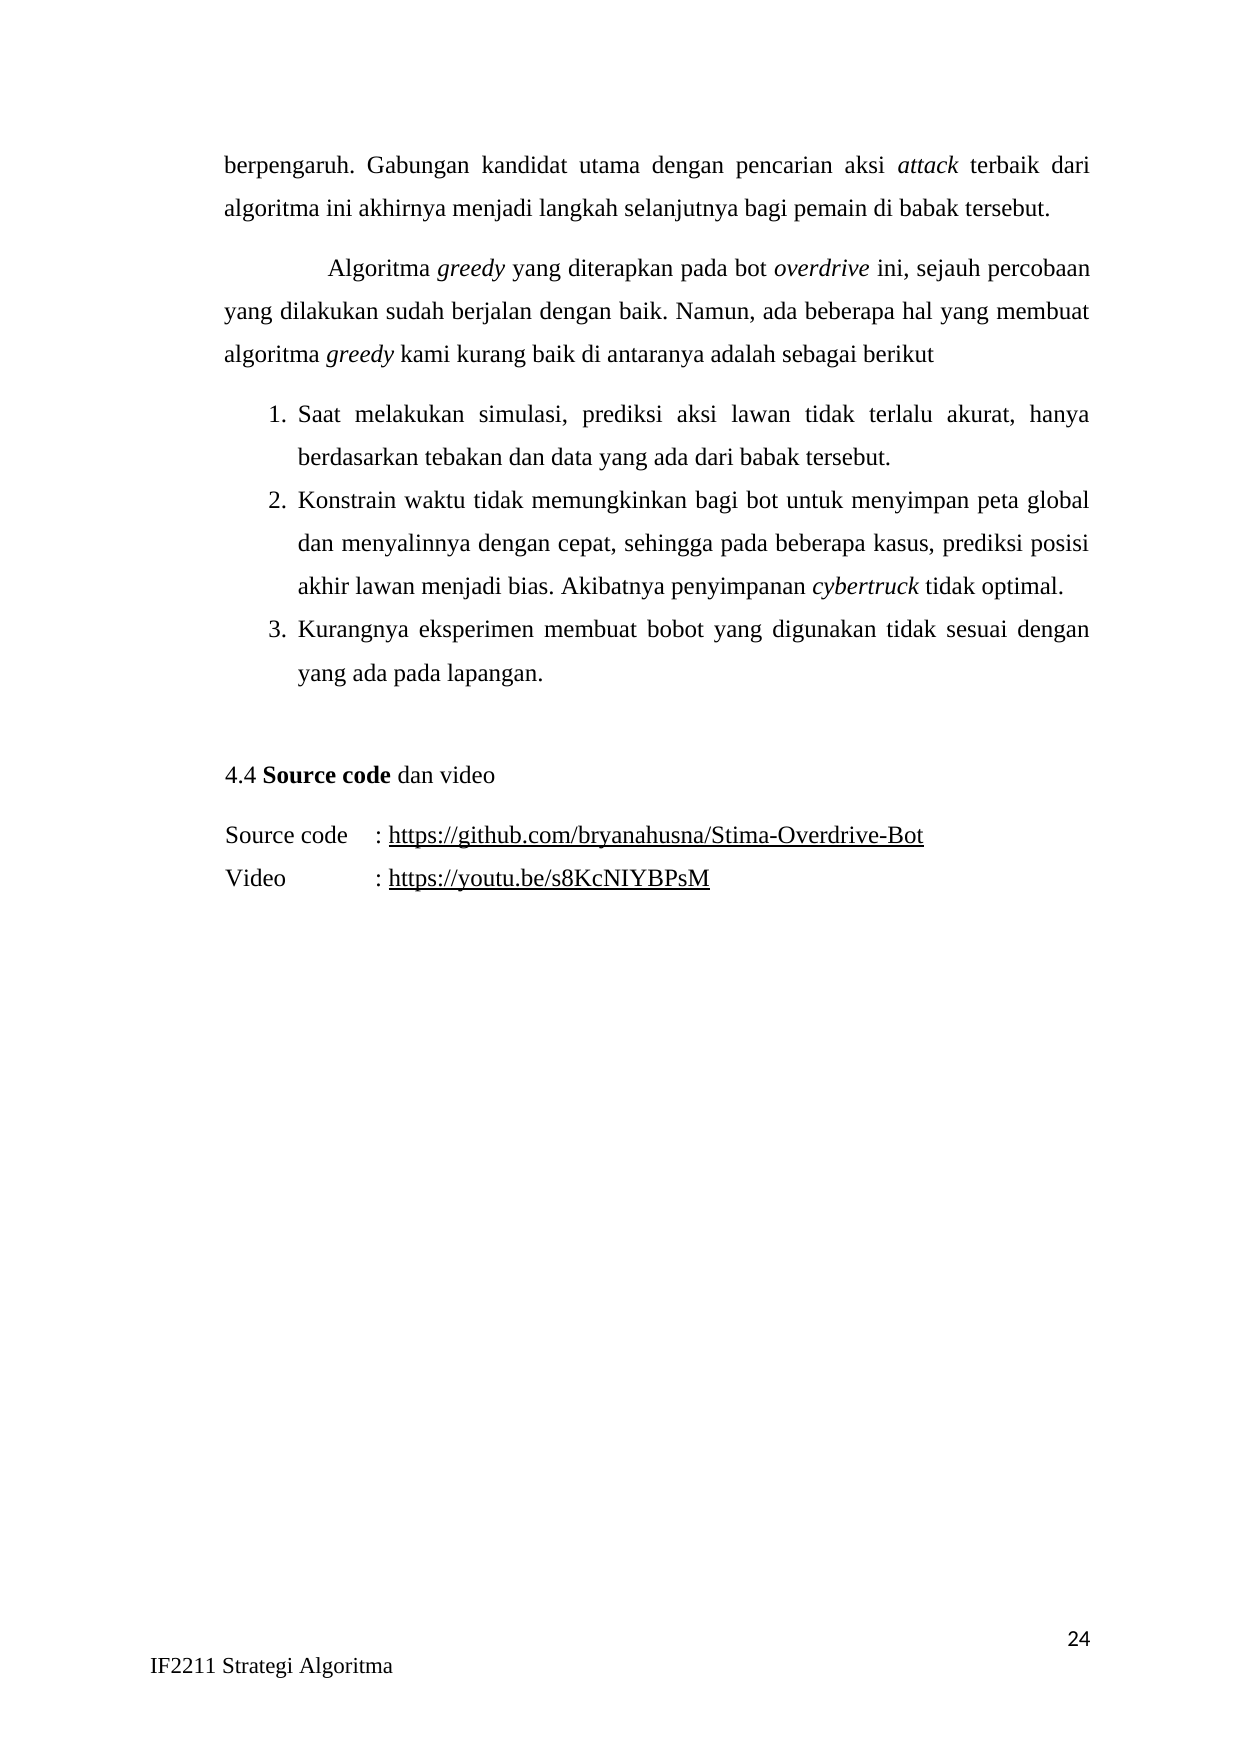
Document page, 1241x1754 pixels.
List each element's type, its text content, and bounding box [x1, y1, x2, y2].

list Saat melakukan simulasi, prediksi aksi lawan tidak terlalu akurat, hanya berdasarkan tebakan dan data yang ada dari babak tersebut. [268, 399, 1090, 471]
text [224, 150, 1090, 222]
list Konstrain waktu tidak memungkinkan bagi bot untuk menyimpan peta global dan menyalinnya dengan cepat, sehingga pada beberapa kasus, prediksi posisi akhir lawan menjadi bias. Akibatnya penyimpanan cybertruck tidak optimal. [268, 485, 1090, 600]
text Algoritma greedy yang diterapkan pada bot overdrive ini, sejauh percobaan yang dilakukan sudah berjalan dengan baik. Namun, ada beberapa hal yang membuat algoritma greedy kami kurang baik di antaranya adalah sebagai berikut [224, 253, 1090, 368]
subtitle Source code dan video [225, 761, 1090, 789]
list Kurangnya eksperimen membuat bobot yang digunakan tidak sesuai dengan yang ada pada lapangan. [268, 614, 1090, 686]
list Video : https://youtu.be/s8KcNIYBPsM [225, 863, 1090, 892]
list Source code : https://github.com/bryanahusna/Stima-Overdrive-Bot [225, 820, 1090, 849]
